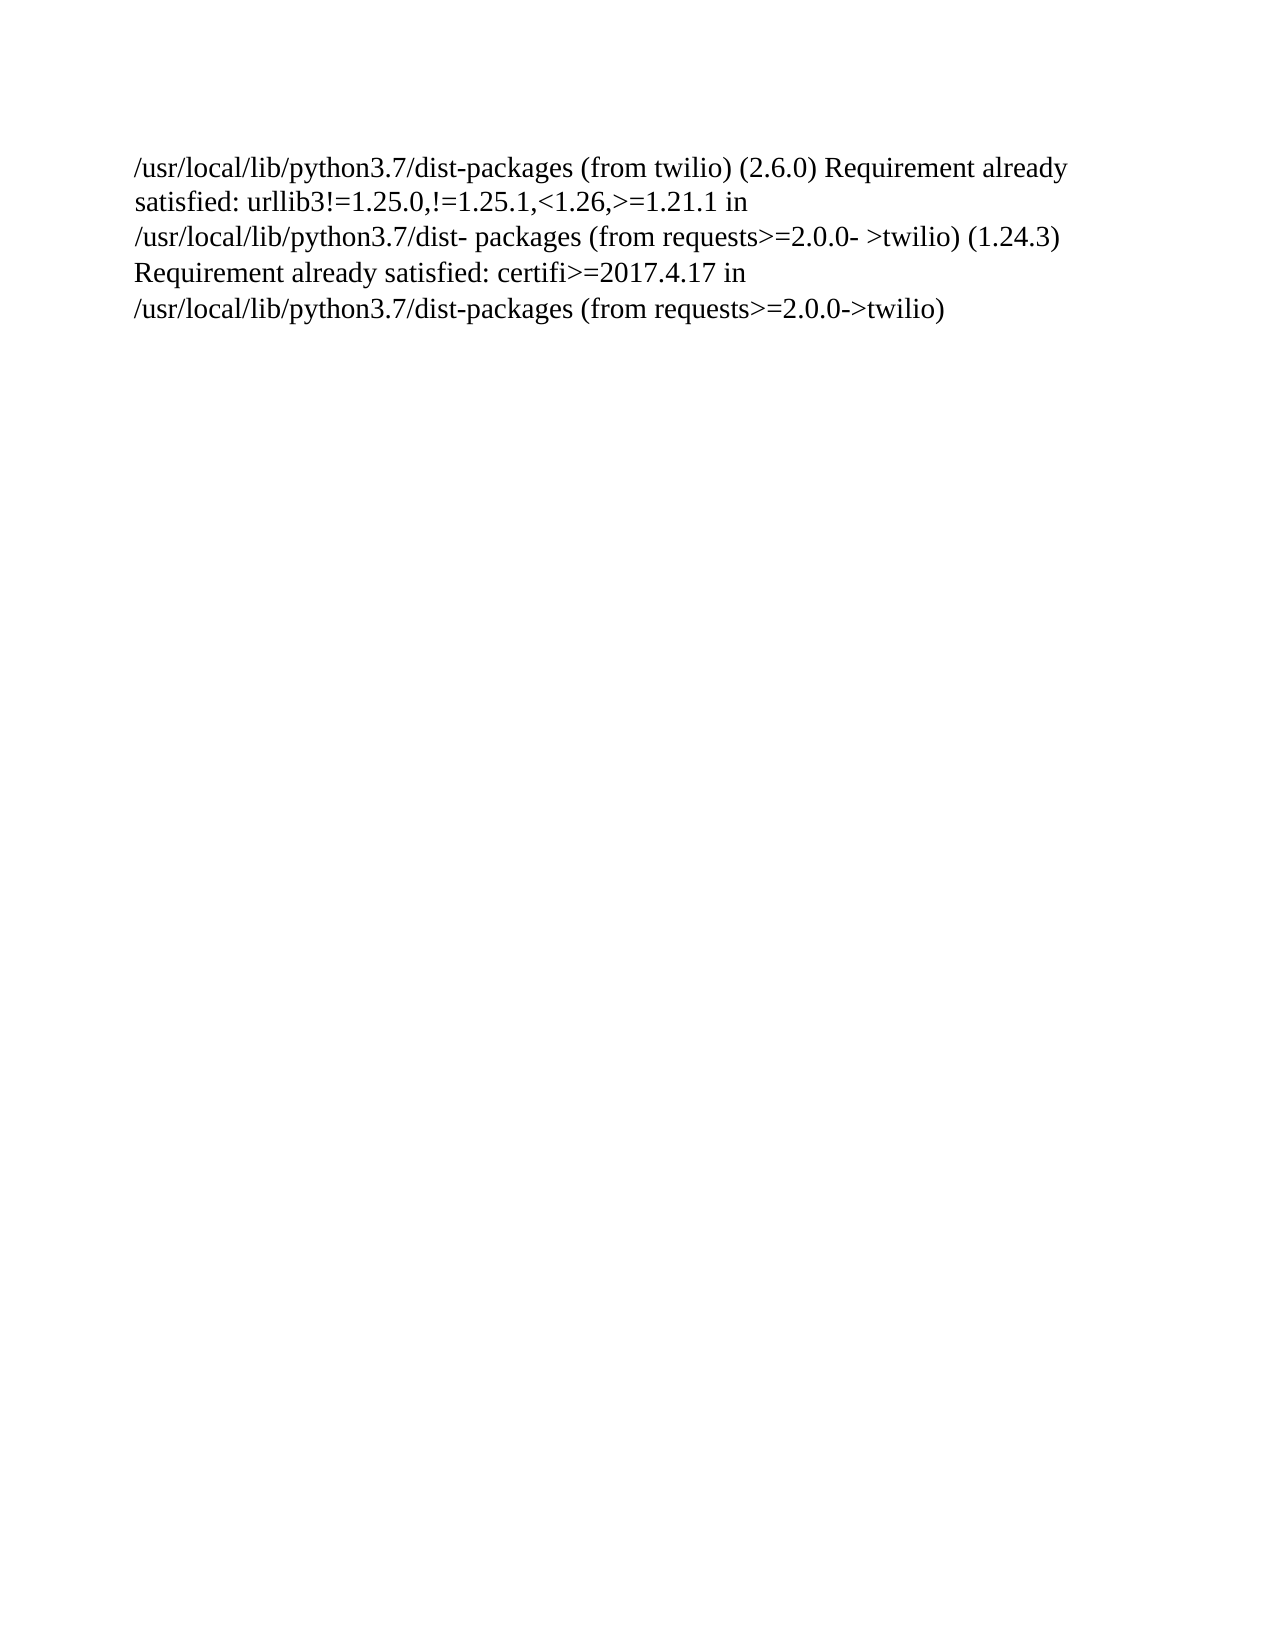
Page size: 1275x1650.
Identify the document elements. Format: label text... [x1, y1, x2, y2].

text /usr/local/lib/python3.7/dist-packages (from requests>=2.0.0->twilio) [133, 291, 1118, 324]
text Requirement already satisfied: certifi>=2017.4.17 in [133, 255, 1118, 288]
text /usr/local/lib/python3.7/dist-packages (from twilio) (2.6.0) Requirement already satisfied: urllib3!=1.25.0,!=1.25.1,<1.26,>=1.21.1 in /usr/local/lib/python3.7/dist- packages (from requests>=2.0.0- >twilio) (1.24.3) [133, 150, 1087, 252]
